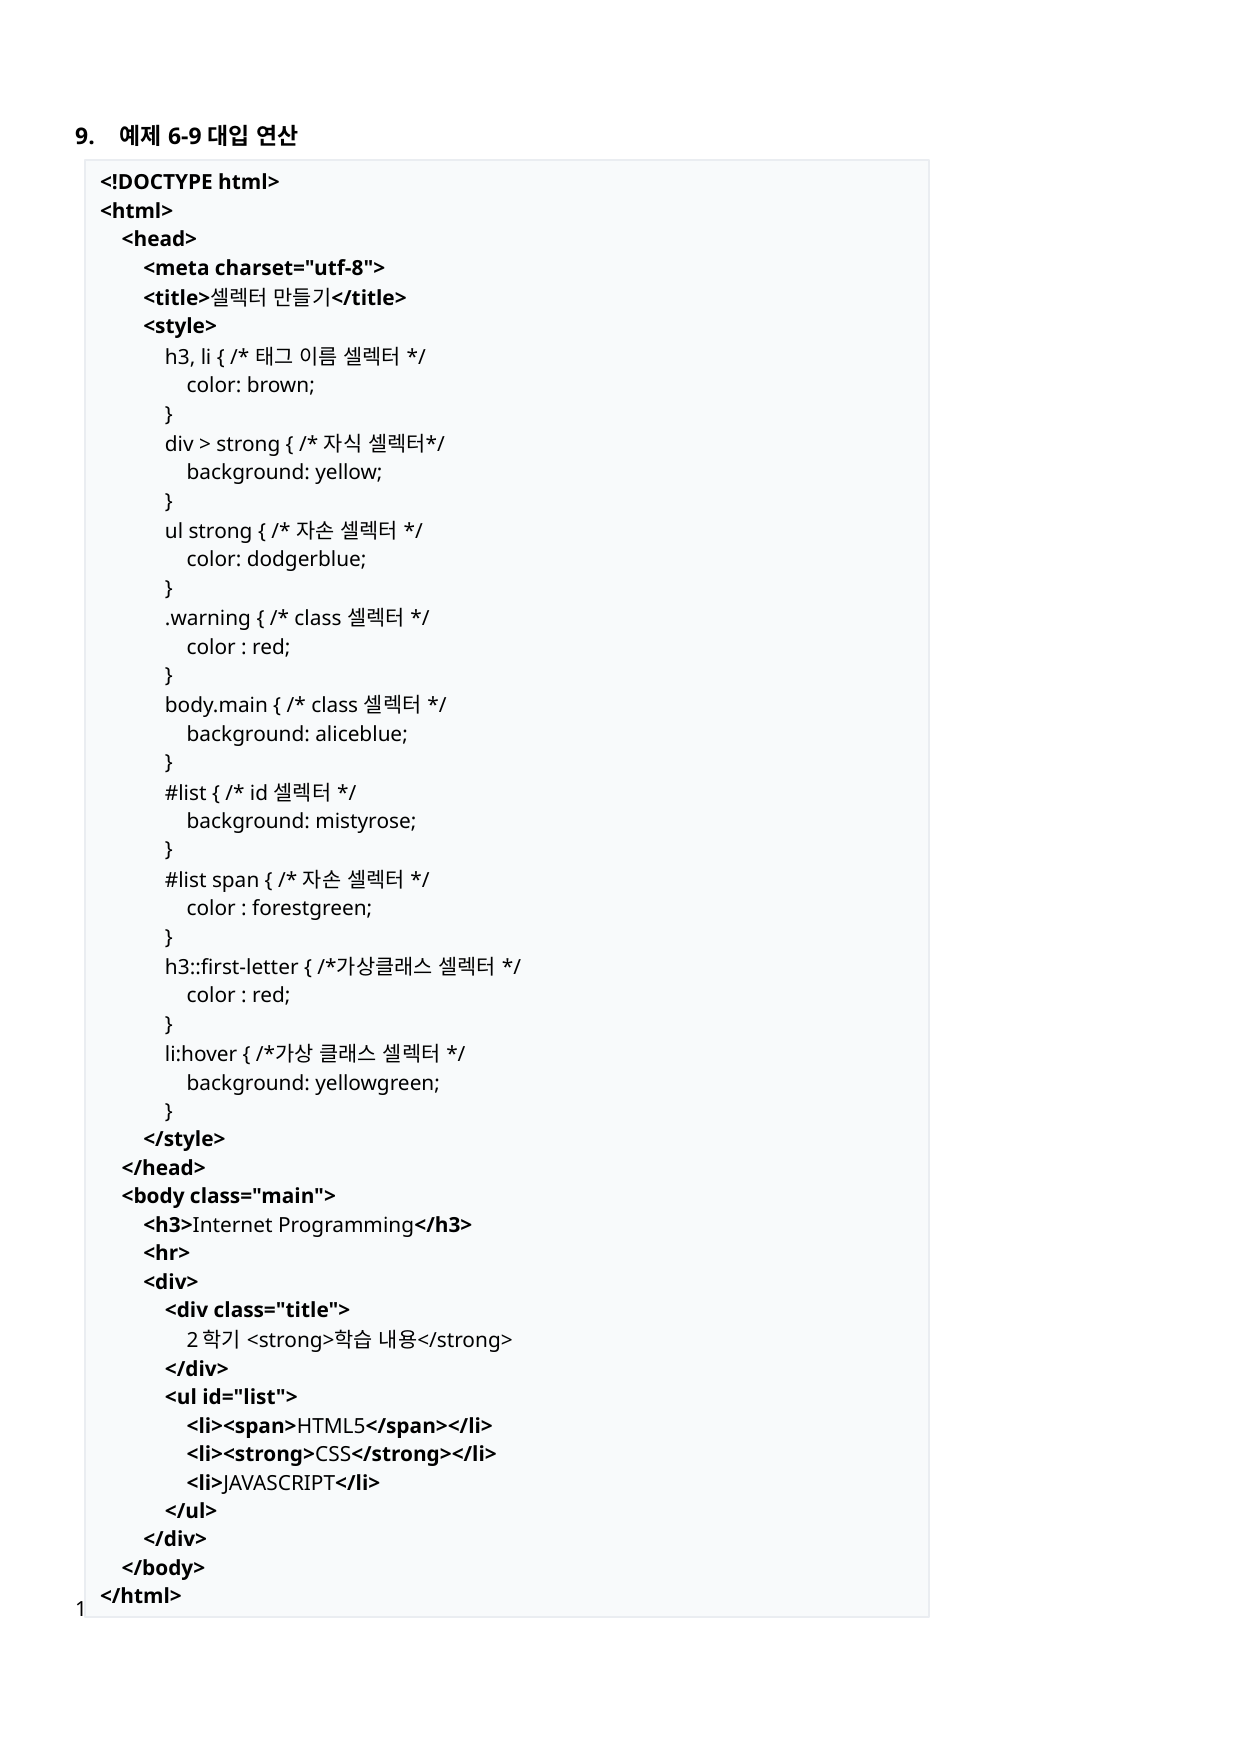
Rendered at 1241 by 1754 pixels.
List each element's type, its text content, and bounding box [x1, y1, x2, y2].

list 예제 6-9 대입 연산 [75, 118, 1165, 151]
